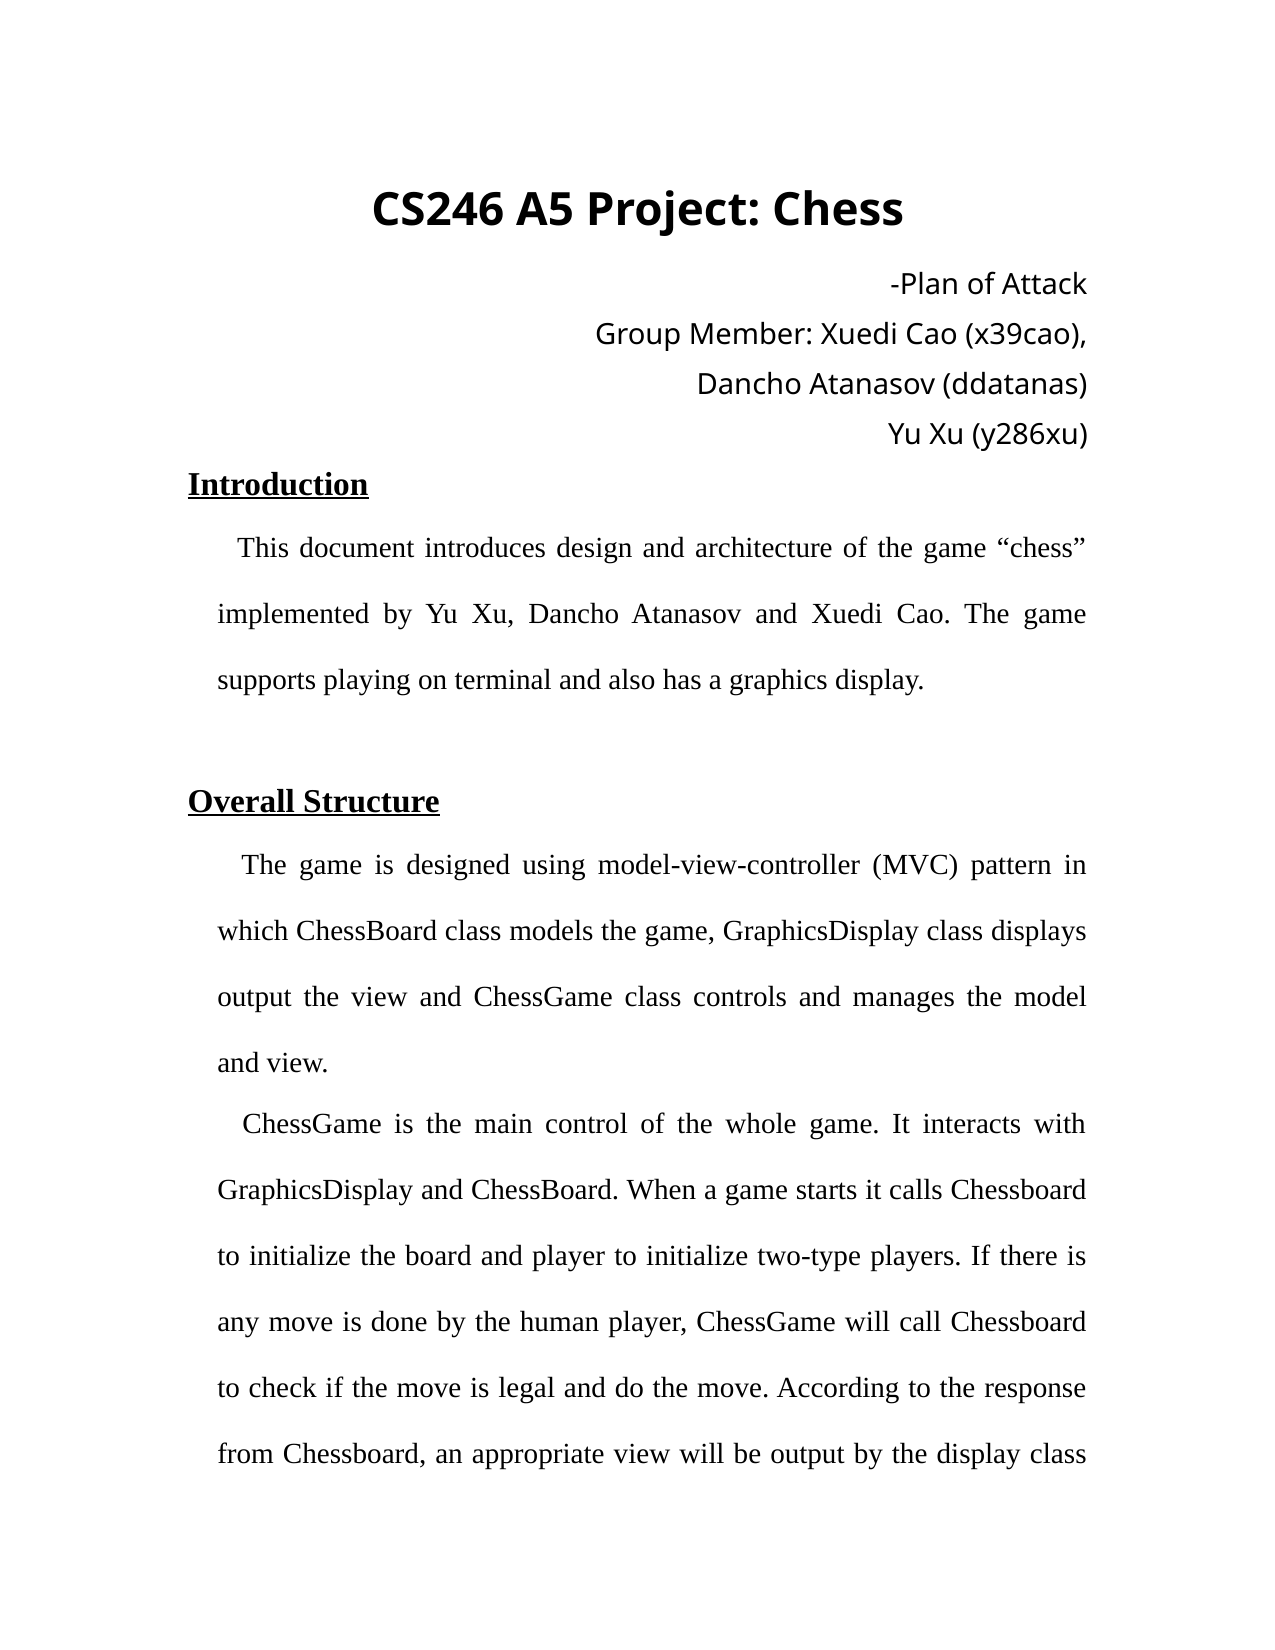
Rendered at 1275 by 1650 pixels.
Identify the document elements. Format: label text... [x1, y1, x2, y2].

text Group Member: Xuedi Cao (x39cao), [187, 311, 1087, 356]
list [217, 1101, 1087, 1475]
text Overall Structure [187, 778, 1087, 822]
text CS246 A5 Project: Chess [187, 164, 1087, 252]
list The game is designed using model-view-controller (MVC) pattern in which ChessBoard class models the game, GraphicsDisplay class displays output the view and ChessGame class controls and manages the model and view. [217, 842, 1087, 1084]
list This document introduces design and architecture of the game “chess” implemented by Yu Xu, Dancho Atanasov and Xuedi Cao. The game supports playing on terminal and also has a graphics display. [217, 525, 1087, 701]
text Dancho Atanasov (ddatanas) [187, 361, 1087, 406]
text Yu Xu (y286xu) [187, 411, 1087, 456]
text -Plan of Attack [187, 261, 1087, 306]
text Introduction [187, 461, 1087, 506]
